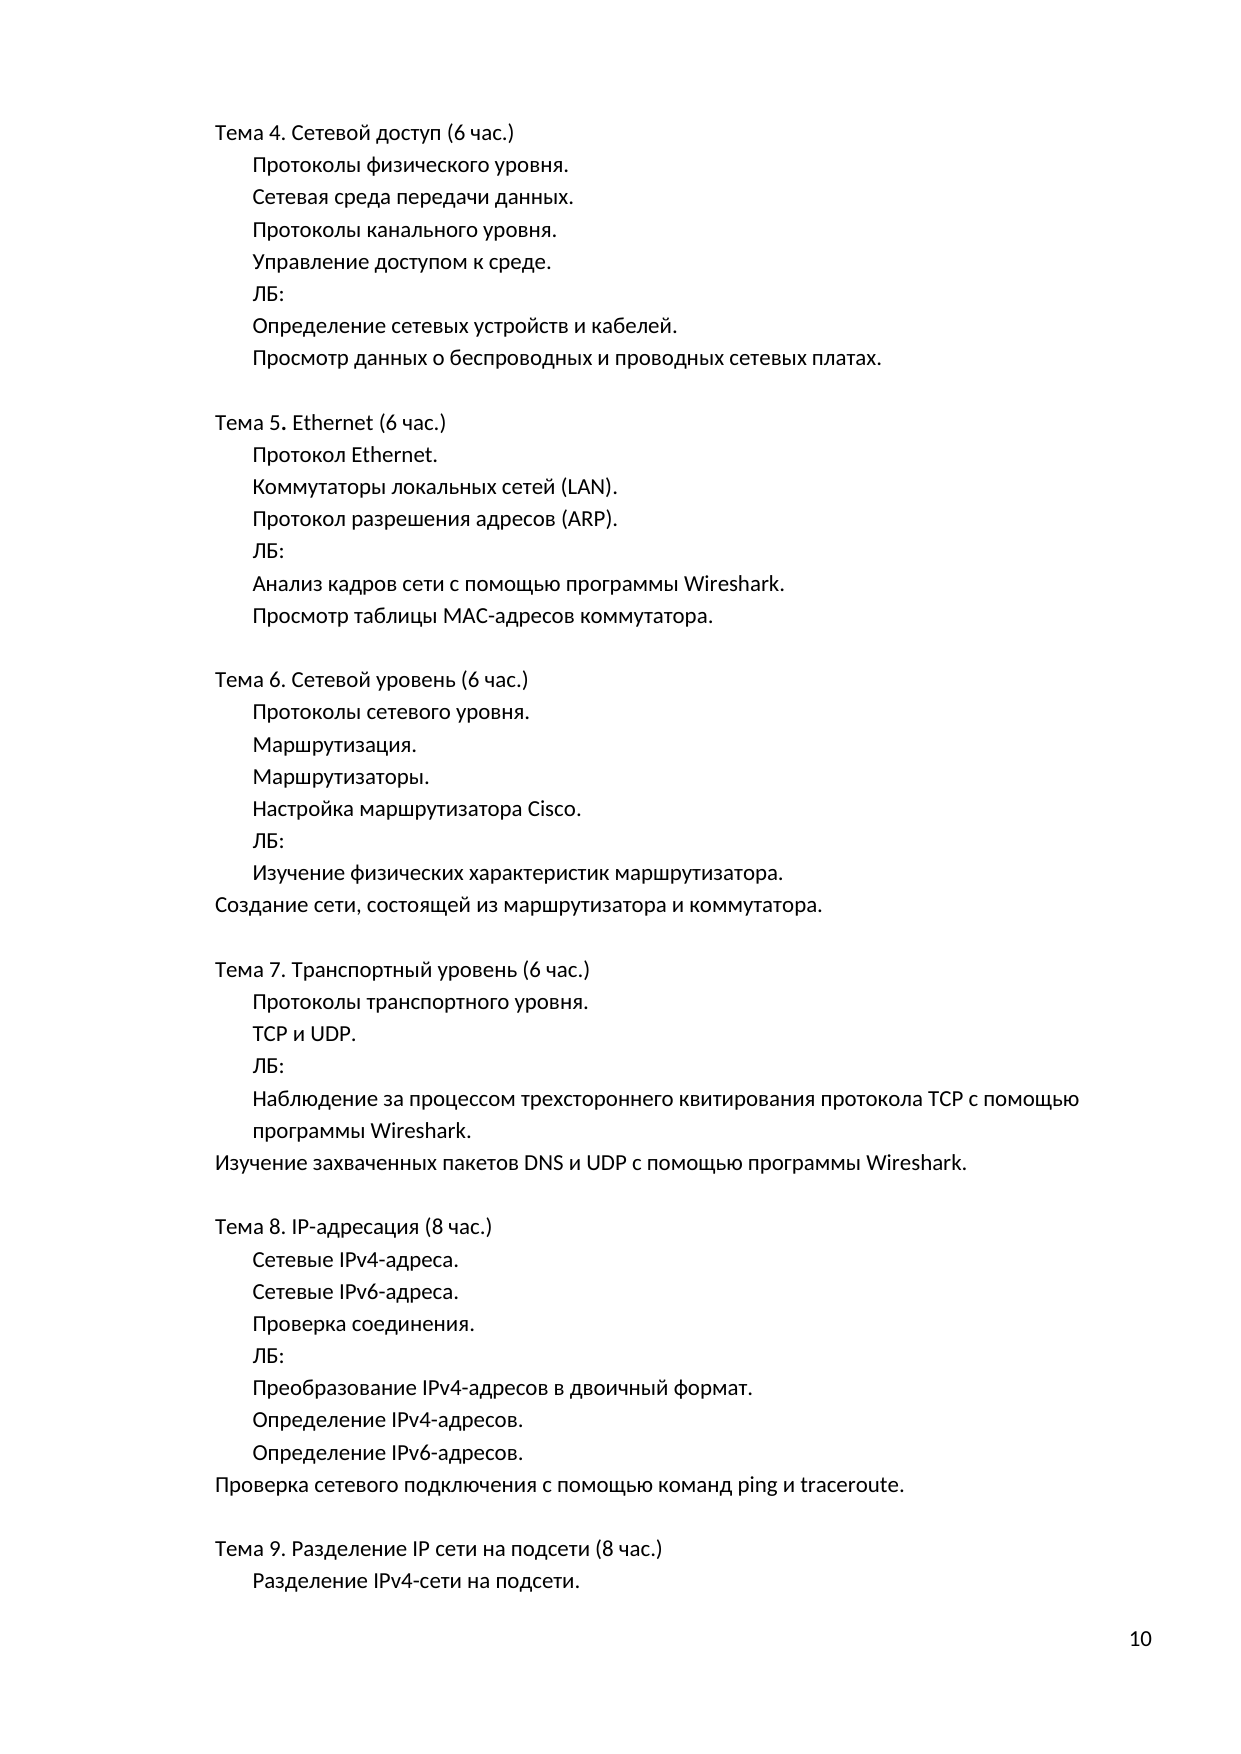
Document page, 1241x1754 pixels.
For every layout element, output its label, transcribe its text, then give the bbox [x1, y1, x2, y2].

list Просмотр данных о беспроводных и проводных сетевых платах. [252, 343, 1152, 371]
list Маршрутизация. [252, 730, 1152, 758]
list ЛБ: [252, 1341, 1152, 1369]
list Сетевая среда передачи данных. [252, 182, 1152, 211]
list Сетевые IPv4-адреса. [252, 1245, 1152, 1273]
list Управление доступом к среде. [252, 247, 1152, 275]
list Определение сетевых устройств и кабелей. [252, 311, 1152, 339]
list Тема 5. Ethernet (6 час.) [215, 408, 1152, 436]
list Создание сети, состоящей из маршрутизатора и коммутатора. [215, 891, 1152, 919]
list Проверка соединения. [252, 1309, 1152, 1337]
list Протоколы транспортного уровня. [252, 987, 1152, 1015]
list ЛБ: [252, 537, 1152, 564]
list Тема 8. IP-адресация (8 час.) [215, 1212, 1152, 1241]
list Протокол Ethernet. [252, 440, 1152, 468]
list Наблюдение за процессом трехстороннего квитирования протокола TCP с помощью программы Wireshark. [252, 1084, 1152, 1144]
list Изучение физических характеристик маршрутизатора. [252, 858, 1152, 886]
list Определение IPv4-адресов. [252, 1406, 1152, 1434]
list Коммутаторы локальных сетей (LAN). [252, 472, 1152, 500]
list Тема 4. Сетевой доступ (6 час.) [215, 118, 1152, 146]
list ЛБ: [252, 1052, 1152, 1079]
list Протокол разрешения адресов (ARP). [252, 504, 1152, 532]
list Протоколы физического уровня. [252, 150, 1152, 178]
list Просмотр таблицы MAC-адресов коммутатора. [252, 601, 1152, 629]
list Тема 7. Транспортный уровень (6 час.) [215, 955, 1152, 983]
list Тема 9. Разделение IP сети на подсети (8 час.) [215, 1534, 1152, 1562]
list Проверка сетевого подключения с помощью команд ping и traceroute. [215, 1470, 1152, 1498]
list Изучение захваченных пакетов DNS и UDP с помощью программы Wireshark. [215, 1148, 1152, 1176]
list ЛБ: [252, 279, 1152, 307]
list Настройка маршрутизатора Cisco. [252, 794, 1152, 822]
list Протоколы сетевого уровня. [252, 697, 1152, 726]
list ЛБ: [252, 826, 1152, 854]
list TCP и UDP. [252, 1019, 1152, 1047]
list Протоколы канального уровня. [252, 215, 1152, 243]
list Сетевые IPv6-адреса. [252, 1277, 1152, 1305]
list Определение IPv6-адресов. [252, 1438, 1152, 1466]
list Преобразование IPv4-адресов в двоичный формат. [252, 1373, 1152, 1401]
list Разделение IPv4-сети на подсети. [252, 1567, 1152, 1594]
list Анализ кадров сети с помощью программы Wireshark. [252, 569, 1152, 597]
list Маршрутизаторы. [252, 762, 1152, 790]
list Тема 6. Сетевой уровень (6 час.) [215, 665, 1152, 693]
